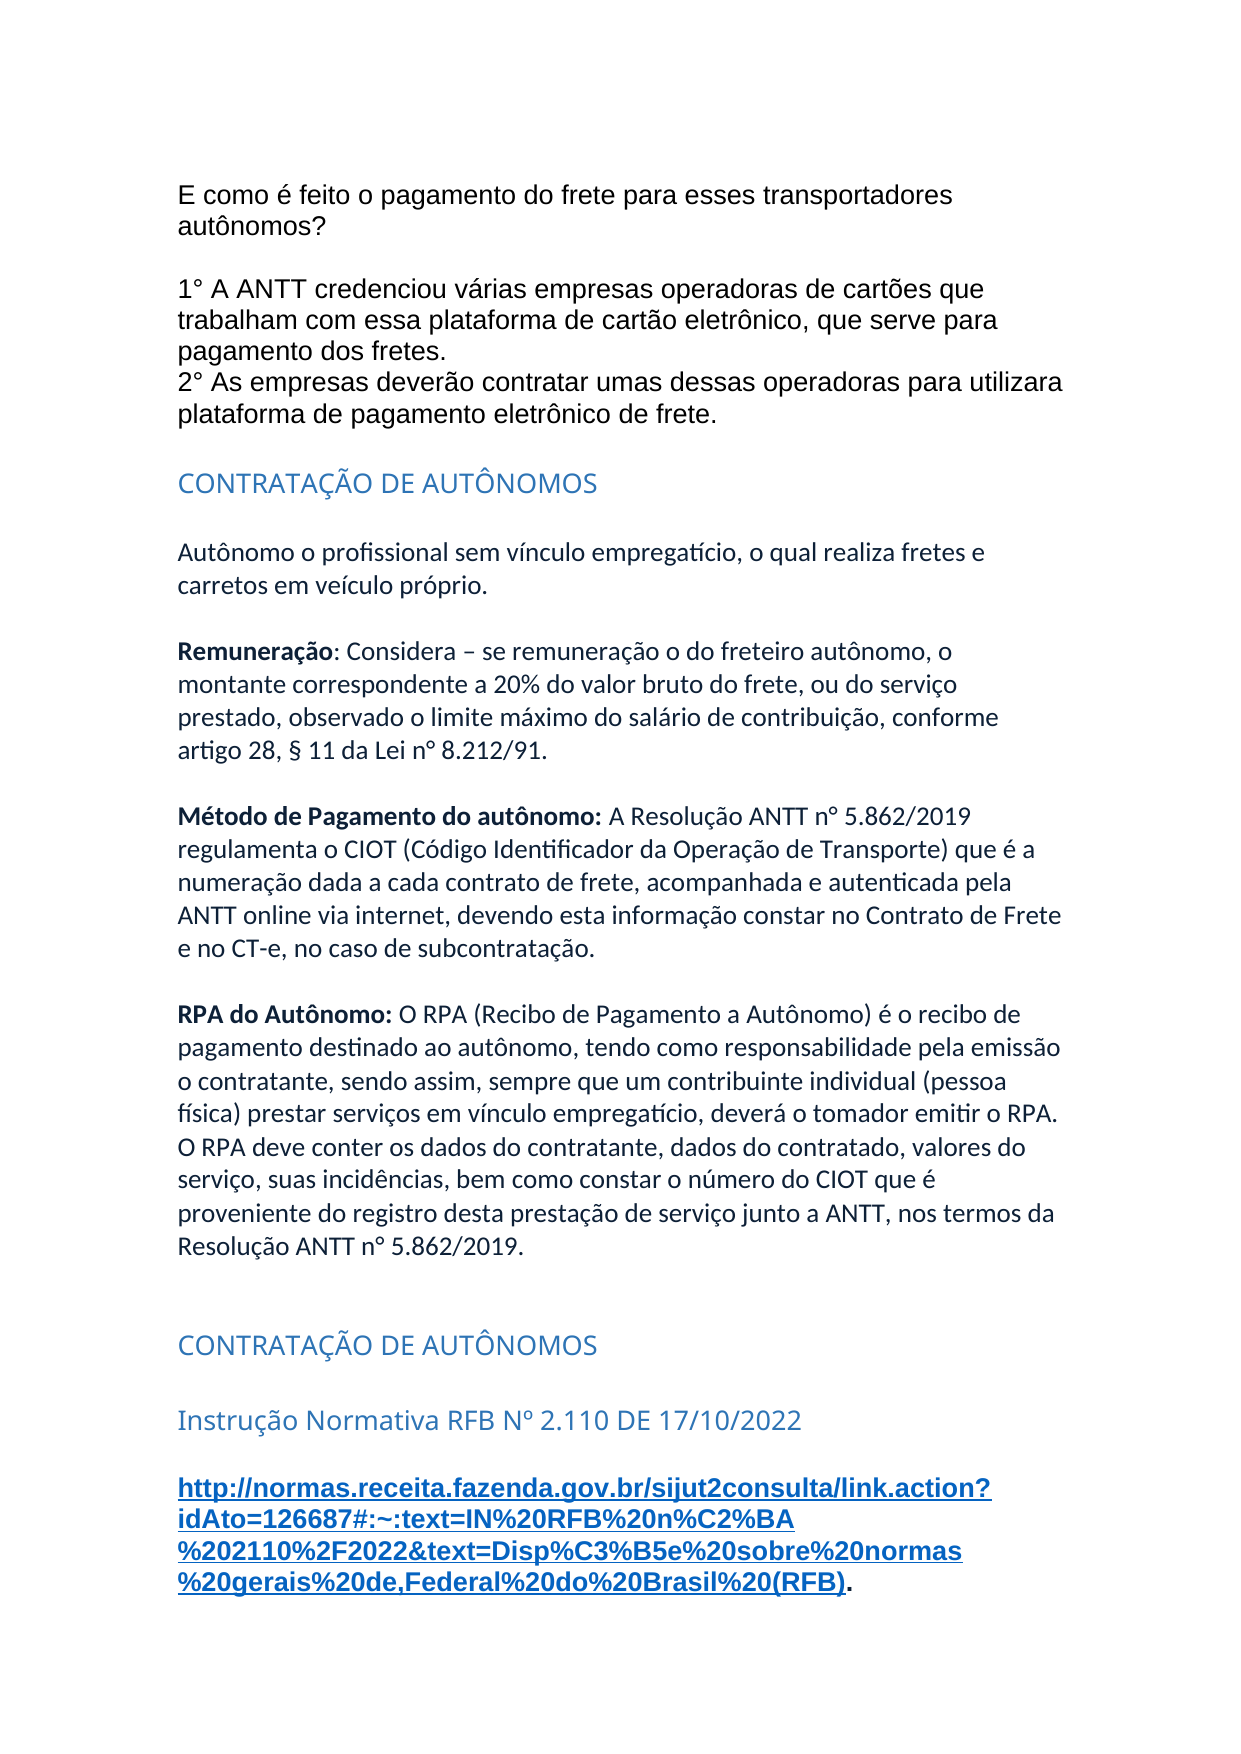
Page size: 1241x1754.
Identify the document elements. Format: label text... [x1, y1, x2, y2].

text Método de Pagamento do autônomo: A Resolução ANTT n° 5.862/2019 regulamenta o CIOT (Código Identificador da Operação de Transporte) que é a numeração dada a cada contrato de frete, acompanhada e autenticada pela ANTT online via internet, devendo esta informação constar no Contrato de Frete e no CT-e, no caso de subcontratação. [177, 799, 1063, 964]
text 1° A ANTT credenciou várias empresas operadoras de cartões que trabalham com essa plataforma de cartão eletrônico, que serve para pagamento dos fretes. [177, 273, 1063, 366]
text O RPA deve conter os dados do contratante, dados do contratado, valores do serviço, suas incidências, bem como constar o número do CIOT que é proveniente do registro desta prestação de serviço junto a ANTT, nos termos da Resolução ANTT n° 5.862/2019. [177, 1130, 1063, 1262]
text http://normas.receita.fazenda.gov.br/sijut2consulta/link.action?idAto=126687#:~:text=IN%20RFB%20n%C2%BA%202110%2F2022&text=Disp%C3%B5e%20sobre%20normas%20gerais%20de,Federal%20do%20Brasil%20(RFB). [177, 1472, 1063, 1597]
text Remuneração: Considera – se remuneração o do freteiro autônomo, o montante correspondente a 20% do valor bruto do frete, ou do serviço prestado, observado o limite máximo do salário de contribuição, conforme artigo 28, § 11 da Lei n° 8.212/91. [177, 634, 1063, 766]
text RPA do Autônomo: O RPA (Recibo de Pagamento a Autônomo) é o recibo de pagamento destinado ao autônomo, tendo como responsabilidade pela emissão o contratante, sendo assim, sempre que um contribuinte individual (pessoa física) prestar serviços em vínculo empregatício, deverá o tomador emitir o RPA. [177, 998, 1063, 1130]
text Autônomo o profissional sem vínculo empregatício, o qual realiza fretes e carretos em veículo próprio. [177, 535, 1063, 601]
text 2° As empresas deverão contratar umas dessas operadoras para utilizara plataforma de pagamento eletrônico de frete. [177, 366, 1063, 429]
text E como é feito o pagamento do frete para esses transportadores autônomos? [177, 179, 1063, 241]
subtitle CONTRATAÇÃO DE AUTÔNOMOS [177, 1326, 1063, 1363]
subtitle CONTRATAÇÃO DE AUTÔNOMOS [177, 464, 1063, 501]
subtitle Instrução Normativa RFB Nº 2.110 DE 17/10/2022 [177, 1401, 1063, 1438]
